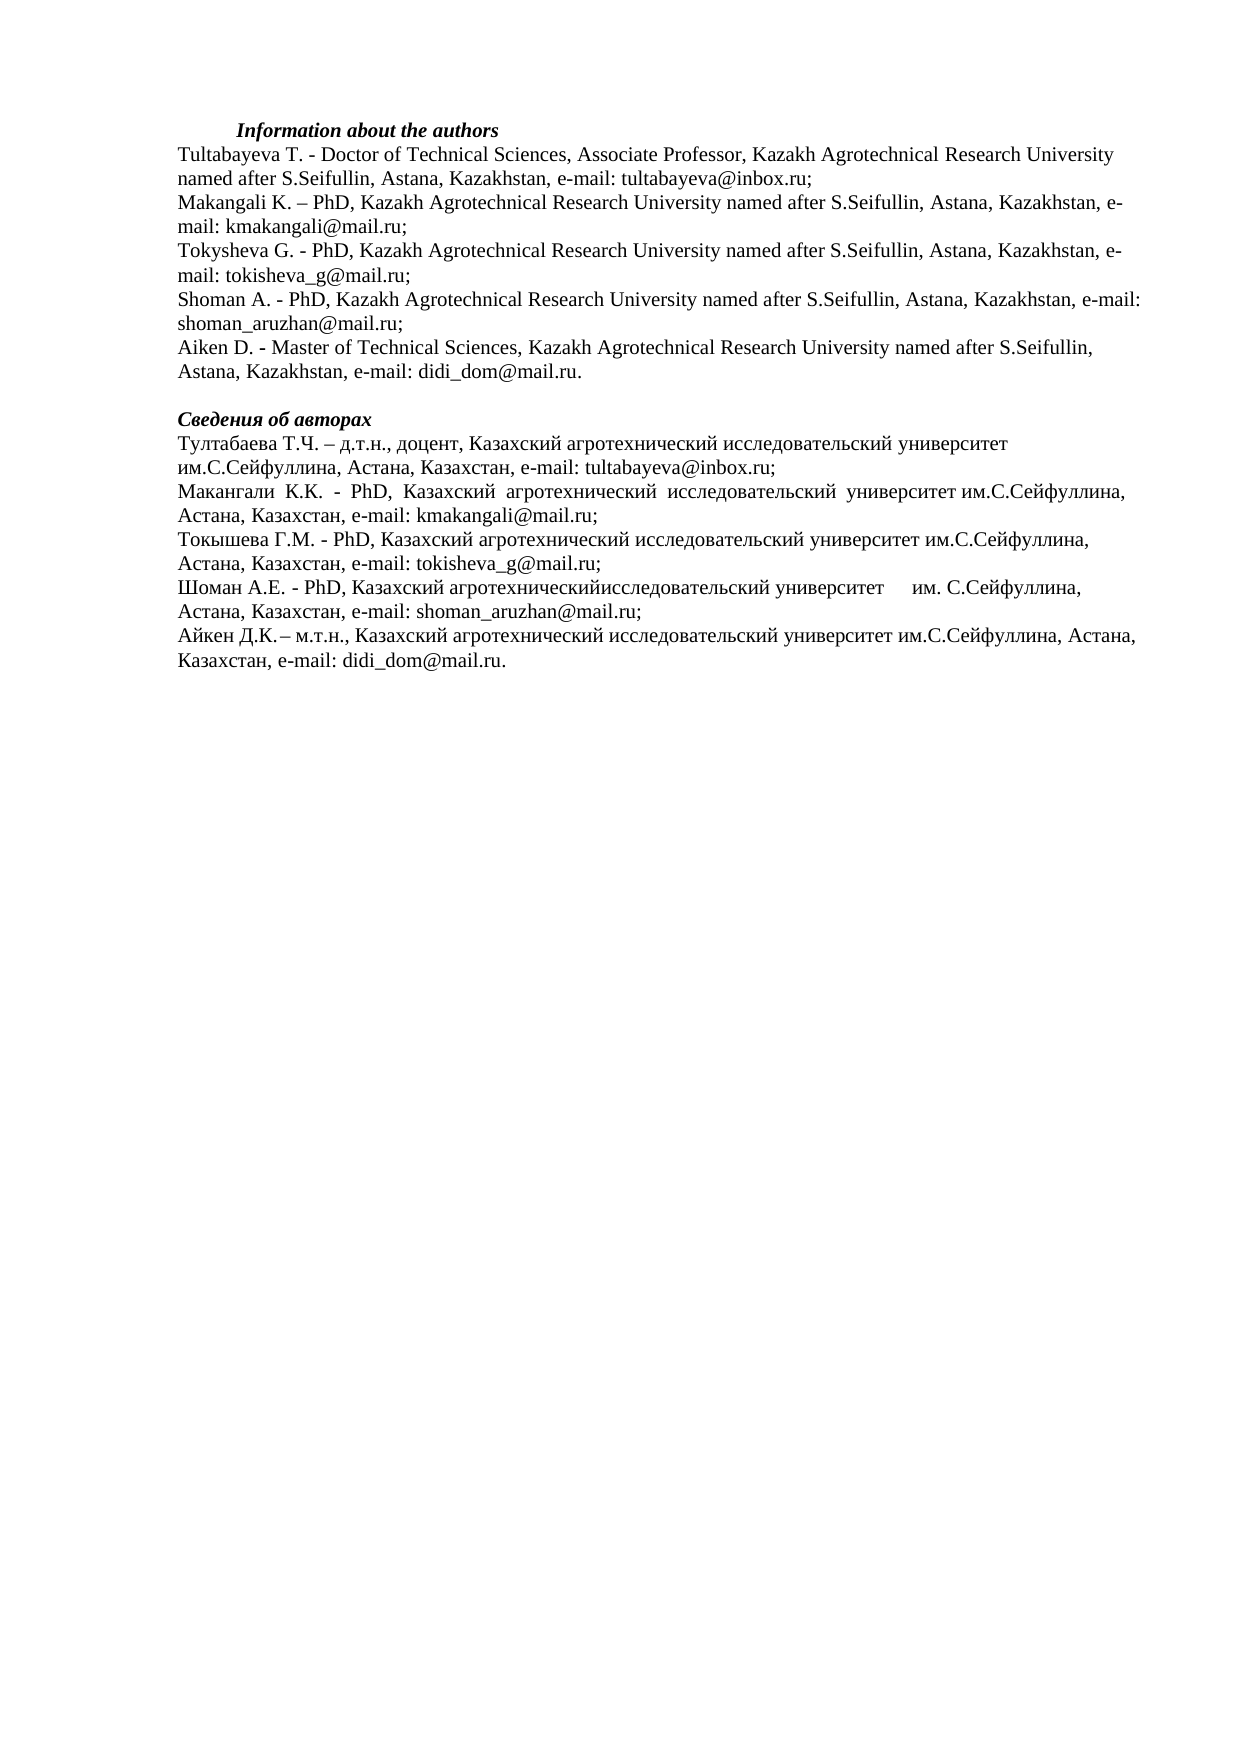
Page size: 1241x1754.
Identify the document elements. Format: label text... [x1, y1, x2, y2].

subtitle Сведения об авторах [177, 407, 1152, 431]
text Tultabayeva T. - Doctor of Technical Sciences, Associate Professor, Kazakh Agrotechnical Research University named after S.Seifullin, Astana, Kazakhstan, e-mail: tultabayeva@inbox.ru; [177, 142, 1152, 190]
text Aiken D. - Master of Technical Sciences, Kazakh Agrotechnical Research University named after S.Seifullin, Astana, Kazakhstan, e-mail: didi_dom@mail.ru. [177, 335, 1152, 383]
text Айкен Д.К. – м.т.н., Казахский агротехнический исследовательский университет им.С.Сейфуллина, Астана, Казахстан, e-mail: didi_dom@mail.ru. [177, 623, 1152, 672]
text Shoman A. - PhD, Kazakh Agrotechnical Research University named after S.Seifullin, Astana, Kazakhstan, e-mail: shoman_aruzhan@mail.ru; [177, 287, 1152, 335]
text Макангали К.К. - PhD, Казахский агротехнический исследовательский университет им.С.Сейфуллина, Астана, Казахстан, e-mail: kmakangali@mail.ru; [177, 479, 1152, 527]
subtitle Information about the authors [177, 118, 1152, 142]
text Makangali K. – PhD, Kazakh Agrotechnical Research University named after S.Seifullin, Astana, Kazakhstan, e-mail: kmakangali@mail.ru; [177, 190, 1152, 238]
text Шоман А.Е. - PhD, Казахский агротехнический исследовательский университет им. С.Сейфуллина, Астана, Казахстан, e-mail: shoman_aruzhan@mail.ru; [177, 575, 1152, 623]
text Tokysheva G. - PhD, Kazakh Agrotechnical Research University named after S.Seifullin, Astana, Kazakhstan, e-mail: tokisheva_g@mail.ru; [177, 238, 1152, 287]
text Токышева Г.М. - PhD, Казахский агротехнический исследовательский университет им.С.Сейфуллина, Астана, Казахстан, e-mail: tokisheva_g@mail.ru; [177, 527, 1152, 575]
text Тултабаева Т.Ч. – д.т.н., доцент, Казахский агротехнический исследовательский университет им.С.Сейфуллина, Астана, Казахстан, e-mail: tultabayeva@inbox.ru; [177, 431, 1152, 479]
